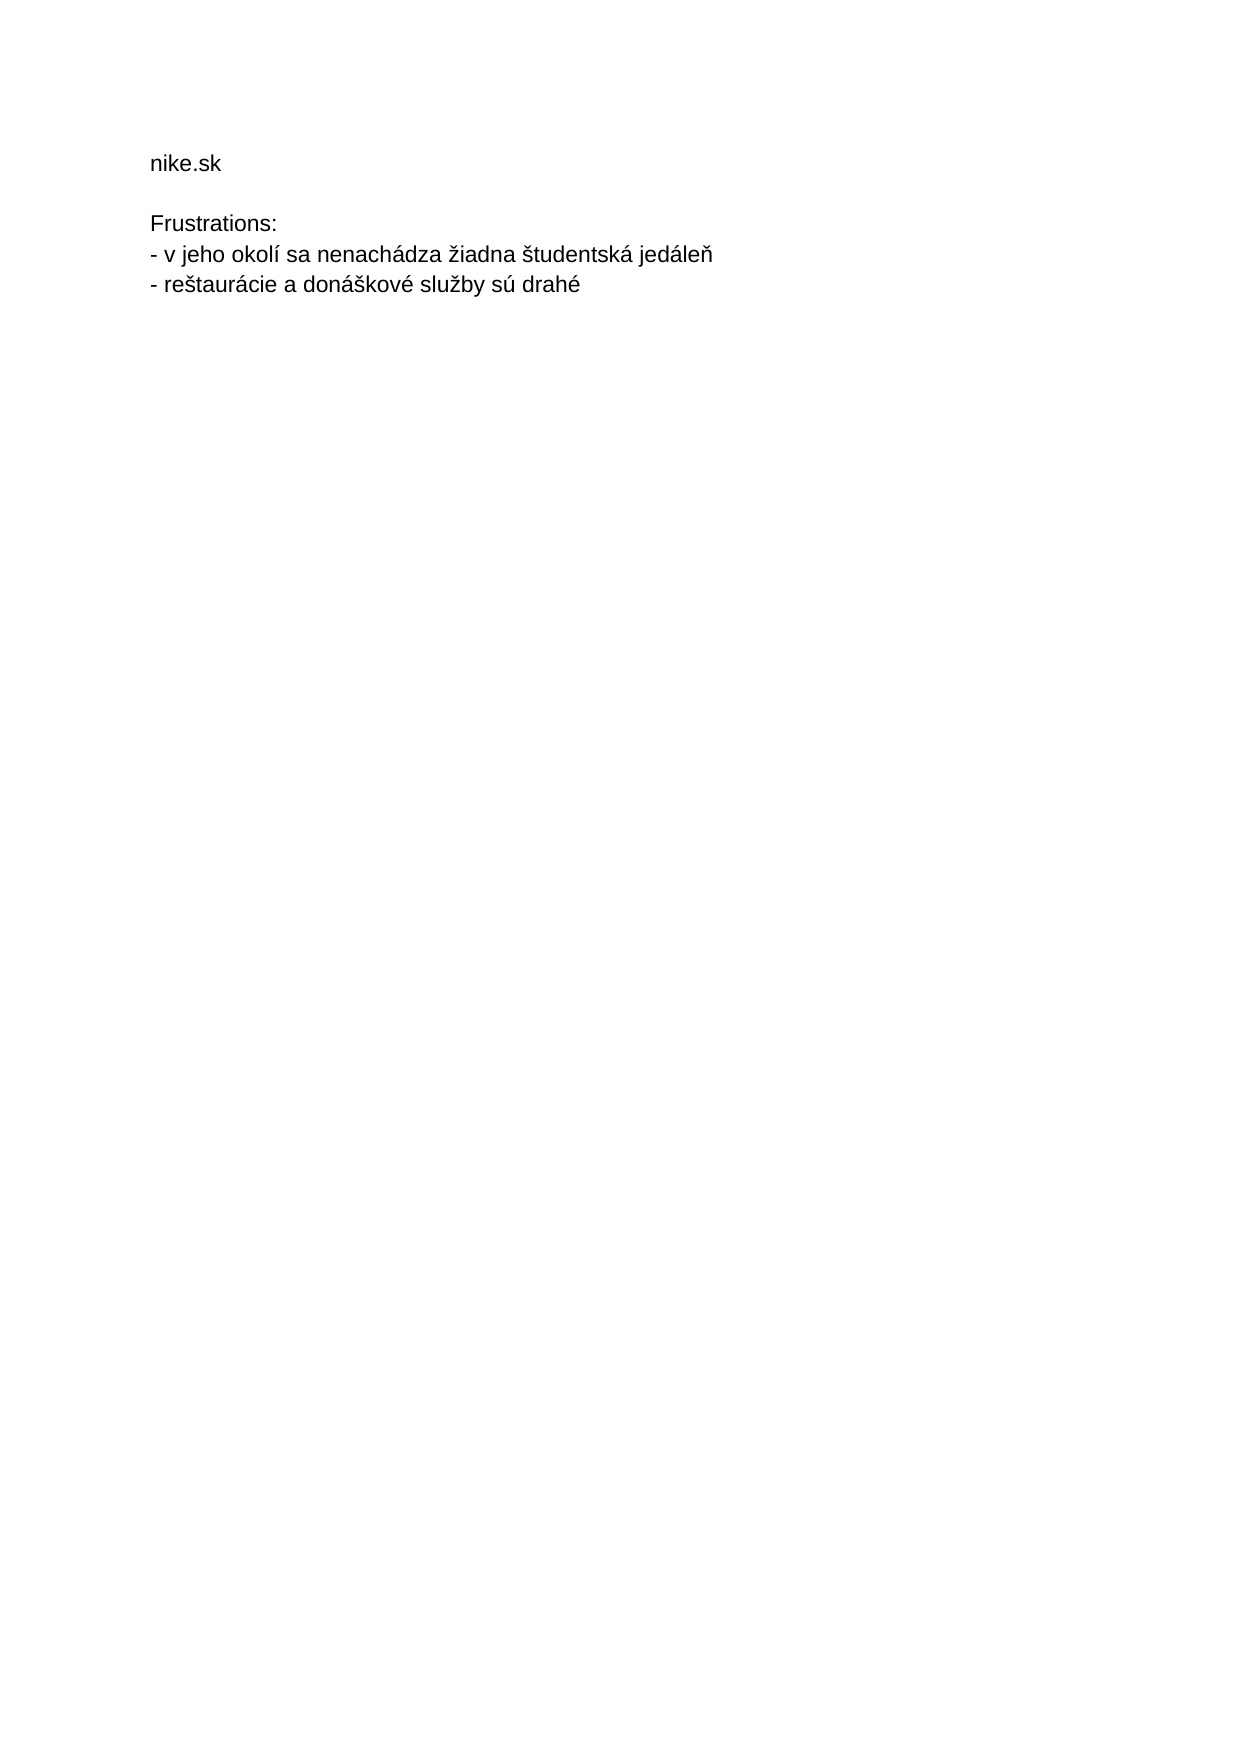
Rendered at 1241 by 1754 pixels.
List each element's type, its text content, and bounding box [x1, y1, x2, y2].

text - reštaurácie a donáškové služby sú drahé [150, 271, 1090, 297]
text - v jeho okolí sa nenachádza žiadna študentská jedáleň [150, 241, 1090, 267]
text nike.sk [150, 150, 1090, 176]
text Frustrations: [150, 210, 1090, 237]
